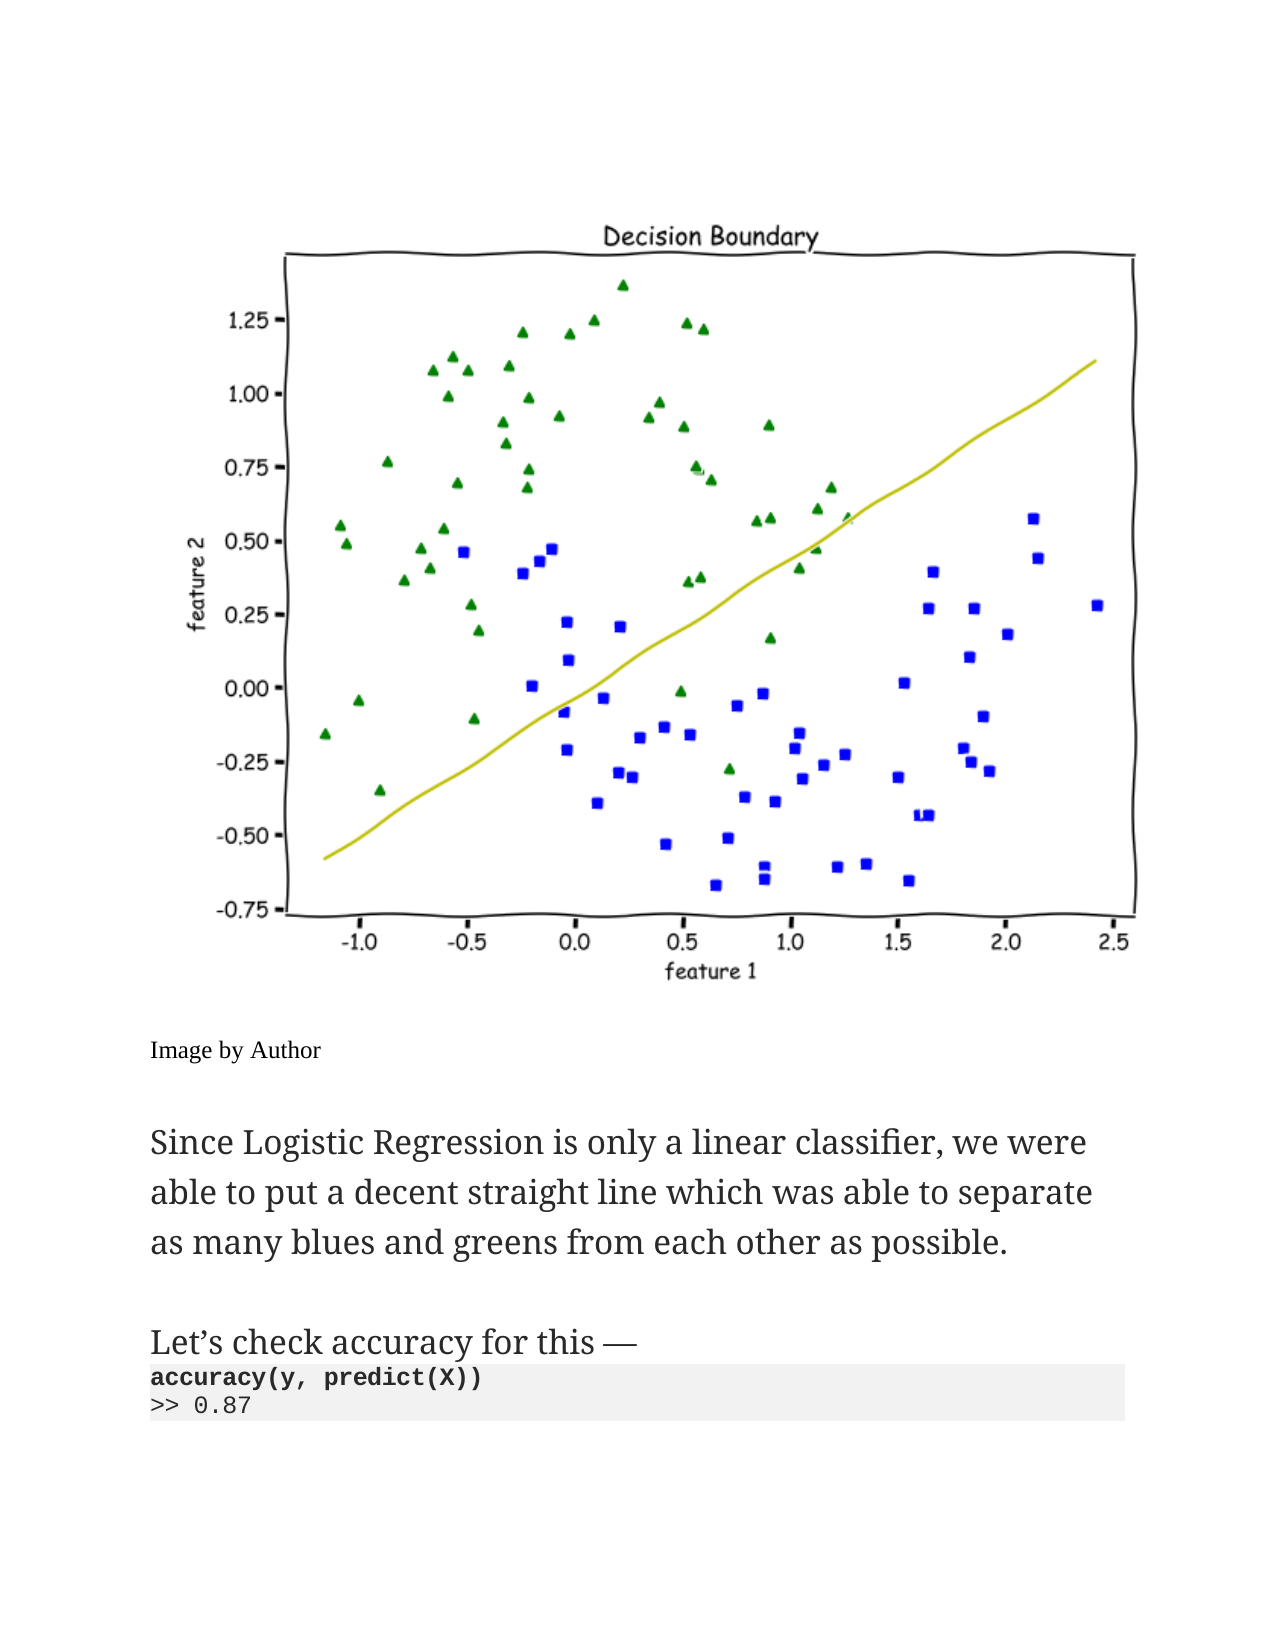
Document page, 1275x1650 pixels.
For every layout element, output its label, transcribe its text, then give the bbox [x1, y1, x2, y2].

text Let’s check accuracy for this — [150, 1314, 1125, 1364]
text accuracy(y, predict(X)) >> 0.87 [150, 1364, 1125, 1421]
text Since Logistic Regression is only a linear classifier, we were able to put a decent straight line which was able to separate as many blues and greens from each other as possible. [150, 1114, 1125, 1264]
picture [150, 150, 1244, 1025]
text Image by Author [150, 1035, 1125, 1064]
